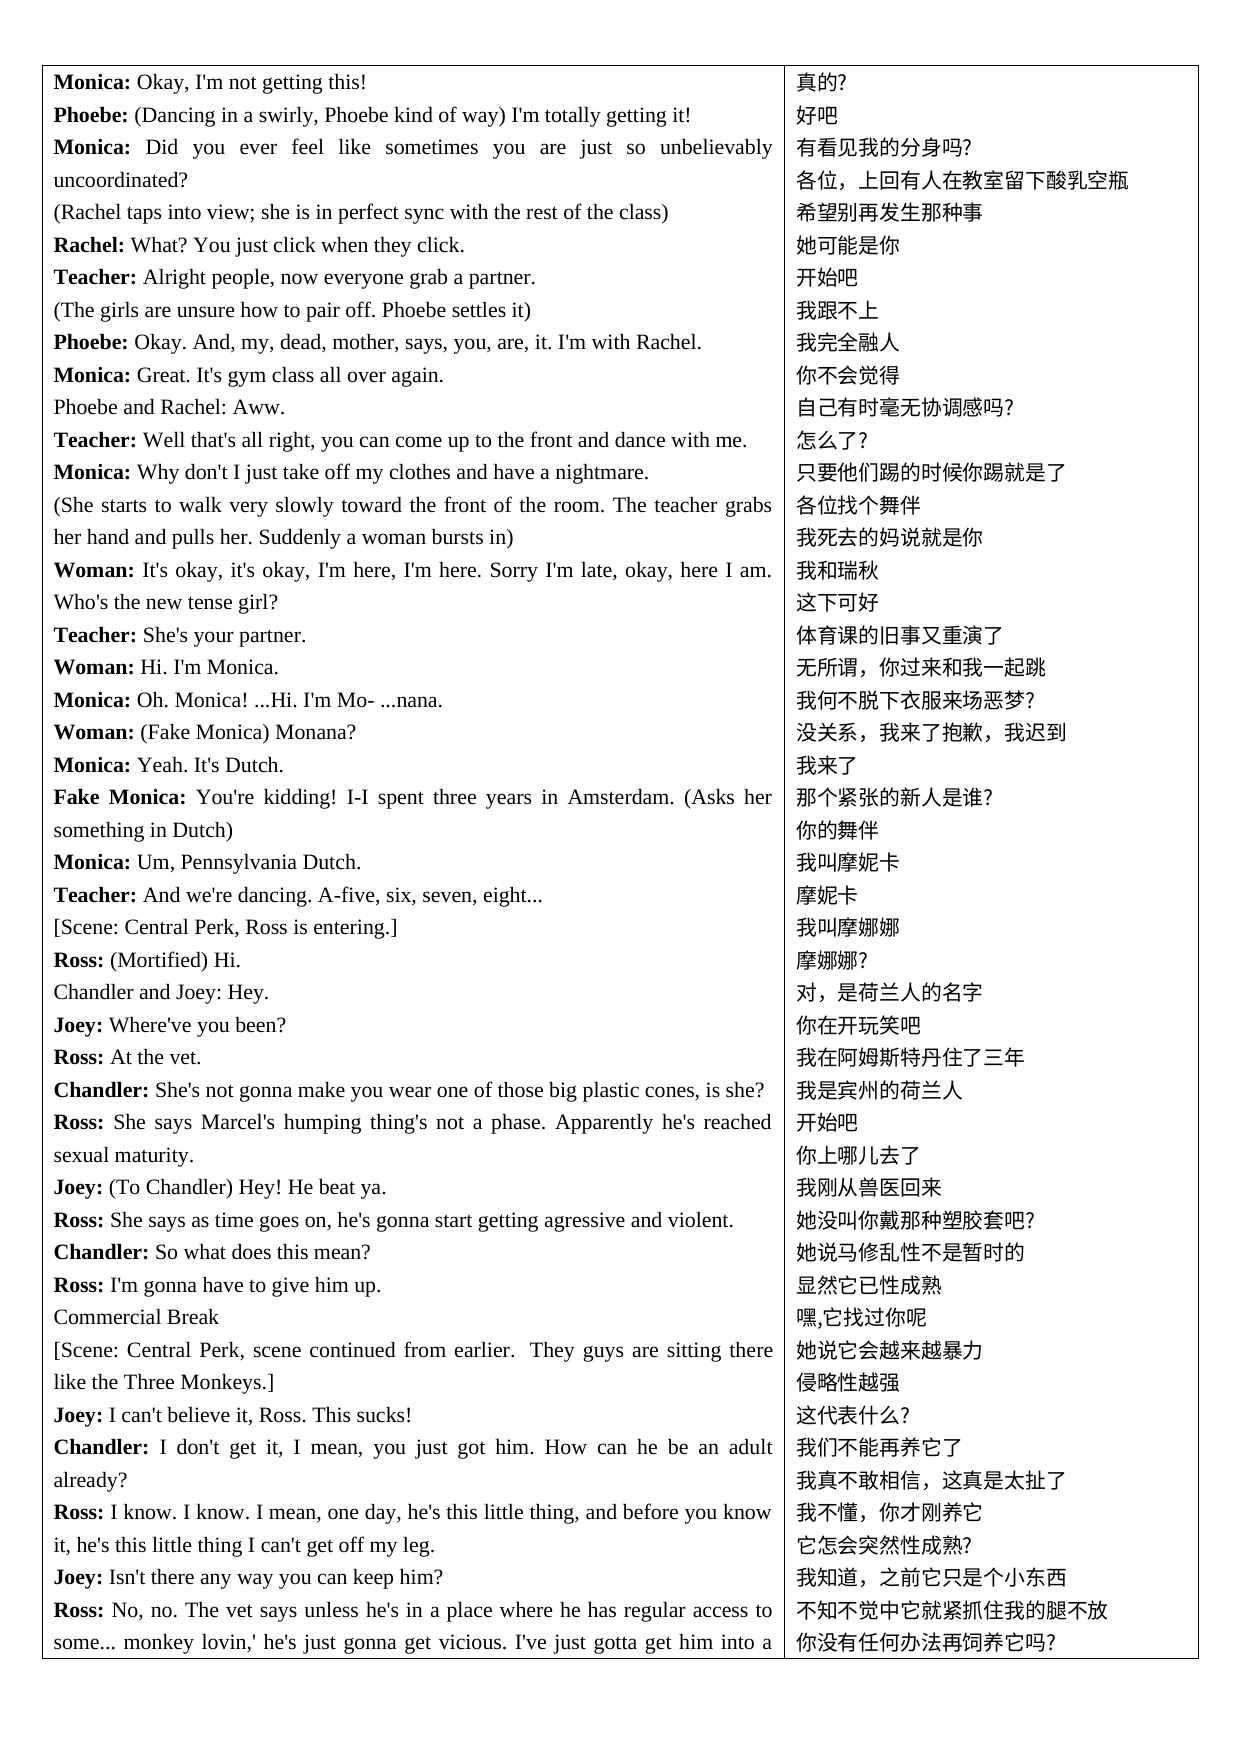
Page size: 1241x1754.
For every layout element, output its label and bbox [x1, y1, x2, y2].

table_header [785, 66, 1198, 1658]
table_header [43, 66, 784, 1658]
